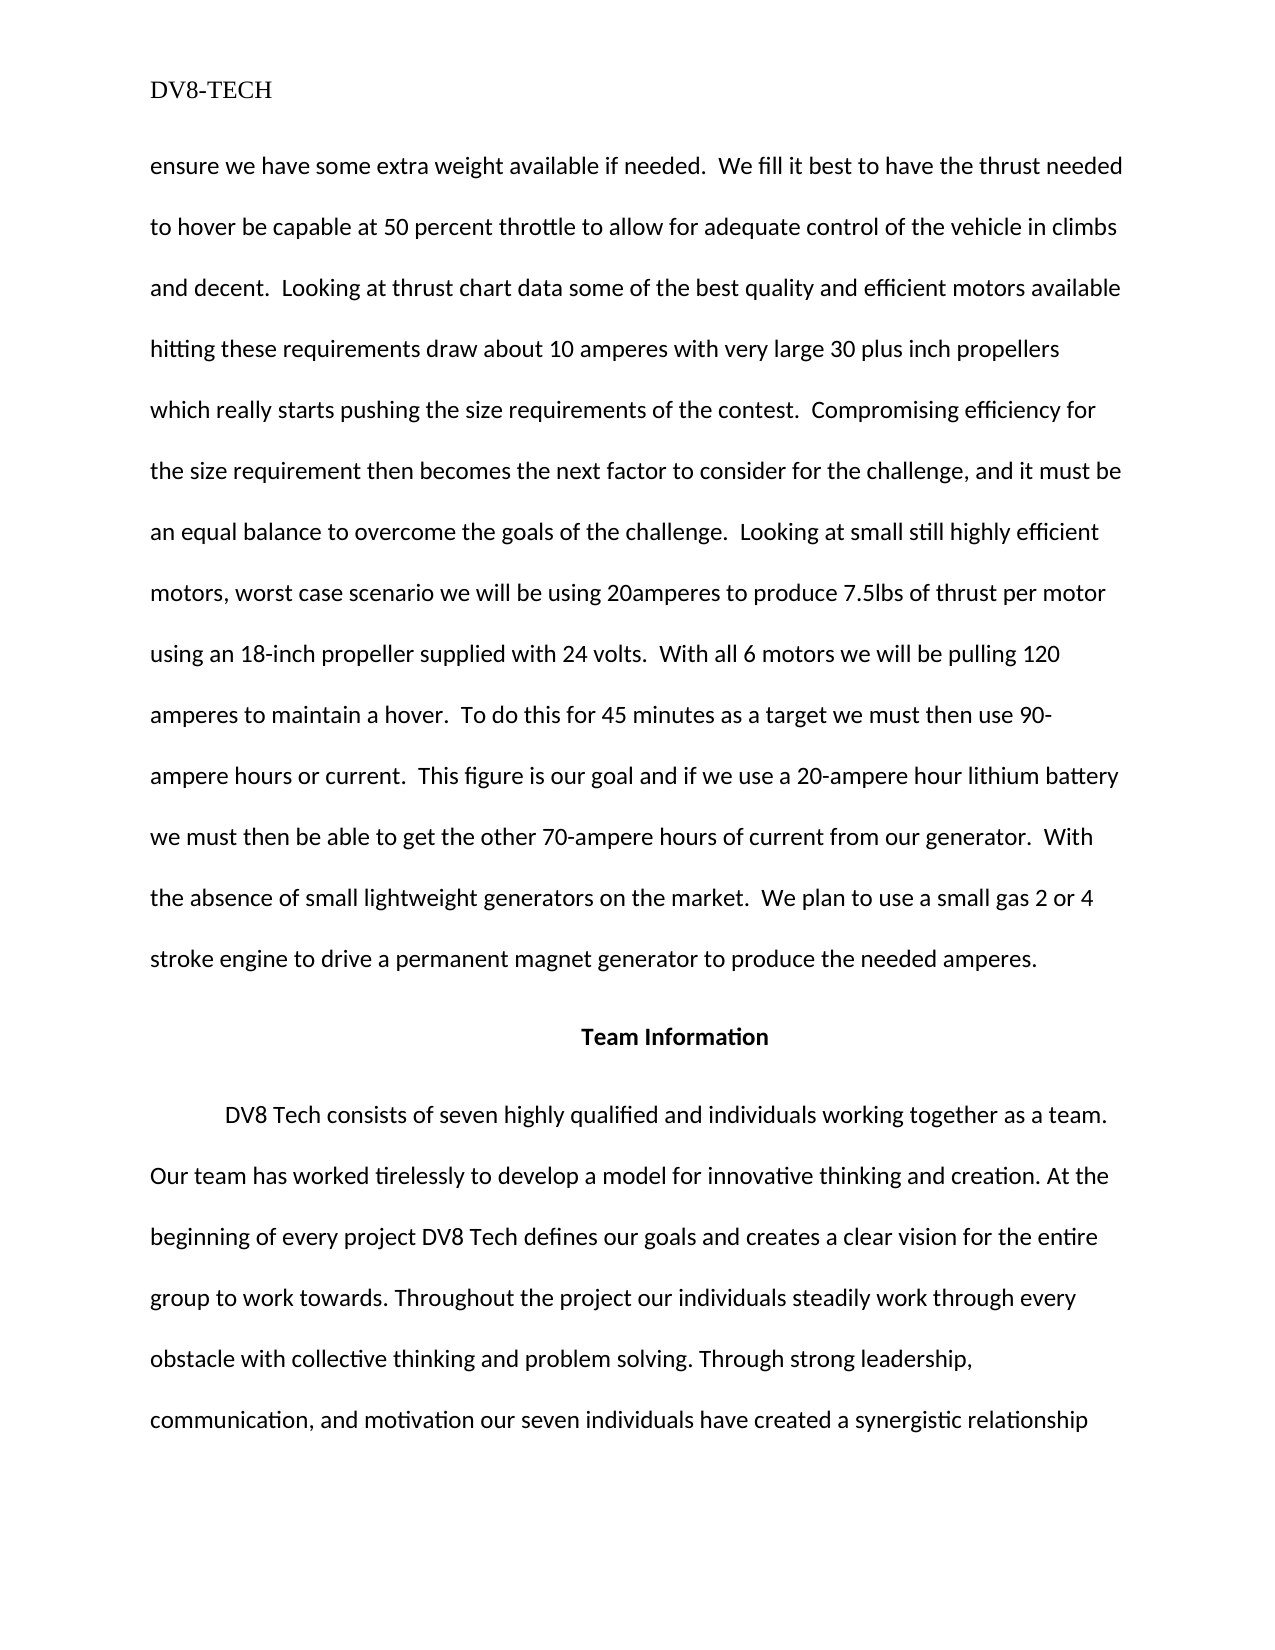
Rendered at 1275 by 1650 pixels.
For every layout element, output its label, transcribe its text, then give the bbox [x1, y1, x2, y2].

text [150, 150, 1125, 974]
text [150, 1099, 1125, 1435]
text Team Information [150, 1021, 1125, 1052]
